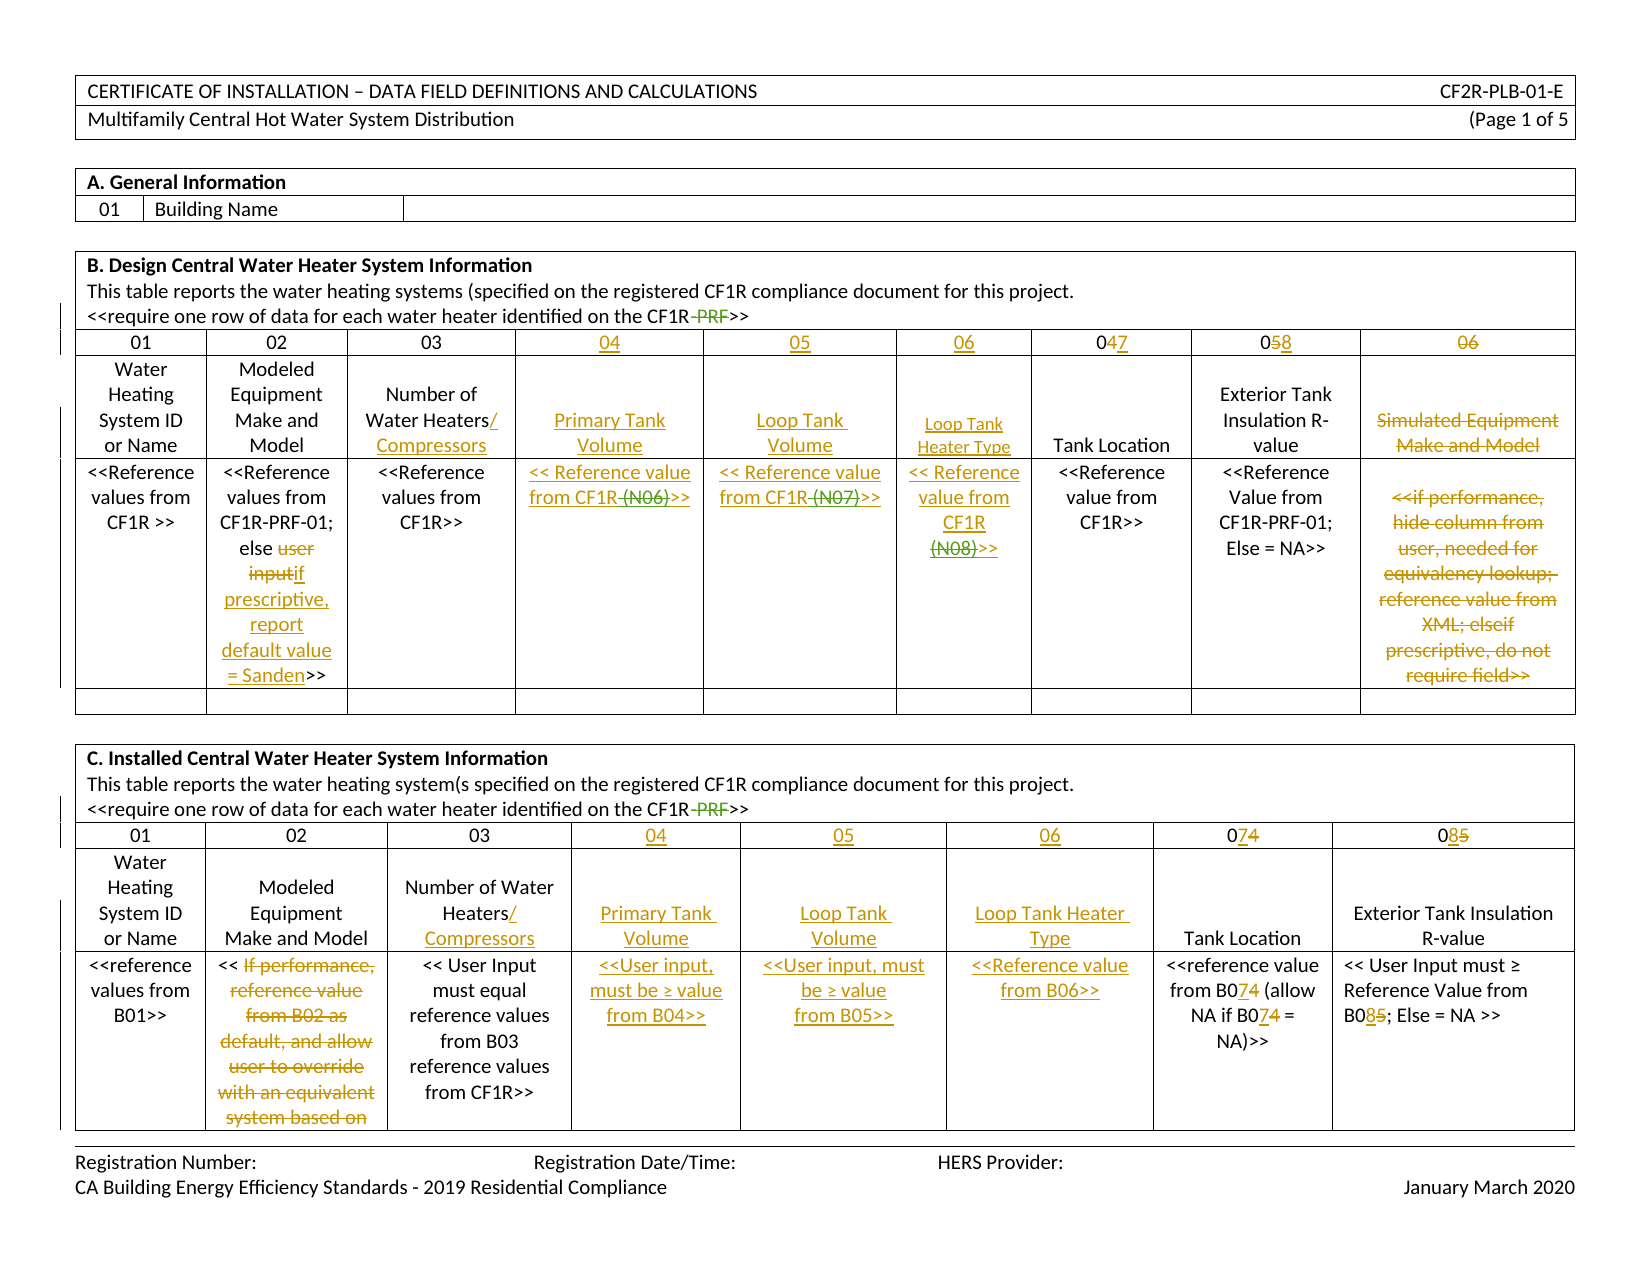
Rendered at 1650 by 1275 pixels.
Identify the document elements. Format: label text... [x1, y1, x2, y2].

table_cell 03 [388, 823, 571, 848]
table_cell [947, 823, 1153, 848]
table_cell [704, 689, 896, 714]
table_cell [704, 330, 896, 355]
table_cell Tank Location [1032, 356, 1191, 458]
table_cell << User Input must equal reference values from B03 reference values from CF1R>> [388, 952, 571, 1130]
table_cell 02 [206, 823, 387, 848]
table_cell 0 [1192, 330, 1360, 355]
table_cell [897, 330, 1031, 355]
table_cell 01 [76, 196, 143, 221]
table_cell [897, 459, 1031, 688]
table_cell [1361, 689, 1575, 714]
table_cell [1192, 689, 1360, 714]
table_cell <<Reference values from CF1R-PRF-01; else >> [207, 459, 347, 688]
table_cell [704, 459, 896, 688]
table_cell << >> [206, 952, 387, 1130]
table_cell 01 [76, 330, 206, 355]
table_cell <<Reference values from CF1R >> [76, 459, 206, 688]
table_cell 03 [348, 330, 515, 355]
table_cell <<Reference values from CF1R>> [348, 459, 515, 688]
table_cell [516, 356, 703, 458]
table_cell Modeled Equipment Make and Model [207, 356, 347, 458]
table_cell [76, 689, 206, 714]
table_cell [572, 849, 740, 951]
table_cell [897, 356, 1031, 458]
table_cell 02 [207, 330, 347, 355]
table_cell [741, 823, 946, 848]
table_cell [1361, 330, 1575, 355]
table_cell Tank Location [1154, 849, 1332, 951]
table_header C. Installed Central Water Heater System Information This table reports the water heating system(s specified on the registered CF1R compliance document for this project. <<require one row of data for each water heater identified on the CF1R>> [76, 745, 1574, 822]
table_cell <<Reference Value from CF1R-PRF-01; Else = NA>> [1192, 459, 1360, 688]
table_cell [1361, 459, 1575, 688]
table_cell [516, 459, 703, 688]
table_cell << User Input must ≥ Reference Value from B0; Else = NA >> [1333, 952, 1574, 1130]
table_cell [1032, 689, 1191, 714]
table_cell Number of Water Heaters [388, 849, 571, 951]
table_cell Water Heating System ID or Name [76, 849, 205, 951]
table_cell Building Name [144, 196, 403, 221]
table_cell 0 [1154, 823, 1332, 848]
table_cell [741, 849, 946, 951]
table_cell Water Heating System ID or Name [76, 356, 206, 458]
table_cell 0 [1032, 330, 1191, 355]
table_cell [897, 689, 1031, 714]
table_cell [1361, 356, 1575, 458]
table_cell 0 [1333, 823, 1574, 848]
table_cell [516, 330, 703, 355]
table_cell Exterior Tank Insulation R-value [1333, 849, 1574, 951]
table_header B. Design Central Water Heater System Information This table reports the water heating systems (specified on the registered CF1R compliance document for this project. <<require one row of data for each water heater identified on the CF1R>> [76, 252, 1575, 329]
table_header A. General Information [76, 169, 1575, 195]
table_cell [947, 849, 1153, 951]
table_cell [404, 196, 1575, 221]
table_cell Number of Water Heaters [348, 356, 515, 458]
table_cell [348, 689, 515, 714]
table_cell [741, 952, 946, 1130]
table_cell [947, 952, 1153, 1130]
table_cell Modeled Equipment Make and Model [206, 849, 387, 951]
table_cell [572, 823, 740, 848]
table_cell <<reference value from B0 (allow NA if B0 = NA)>> [1154, 952, 1332, 1130]
table_cell Exterior Tank Insulation R-value [1192, 356, 1360, 458]
table_cell [207, 689, 347, 714]
table_cell 01 [76, 823, 205, 848]
table_cell [704, 356, 896, 458]
table_cell <<Reference value from CF1R>> [1032, 459, 1191, 688]
table_cell <<reference values from B01>> [76, 952, 205, 1130]
table_cell [516, 689, 703, 714]
table_cell [572, 952, 740, 1130]
